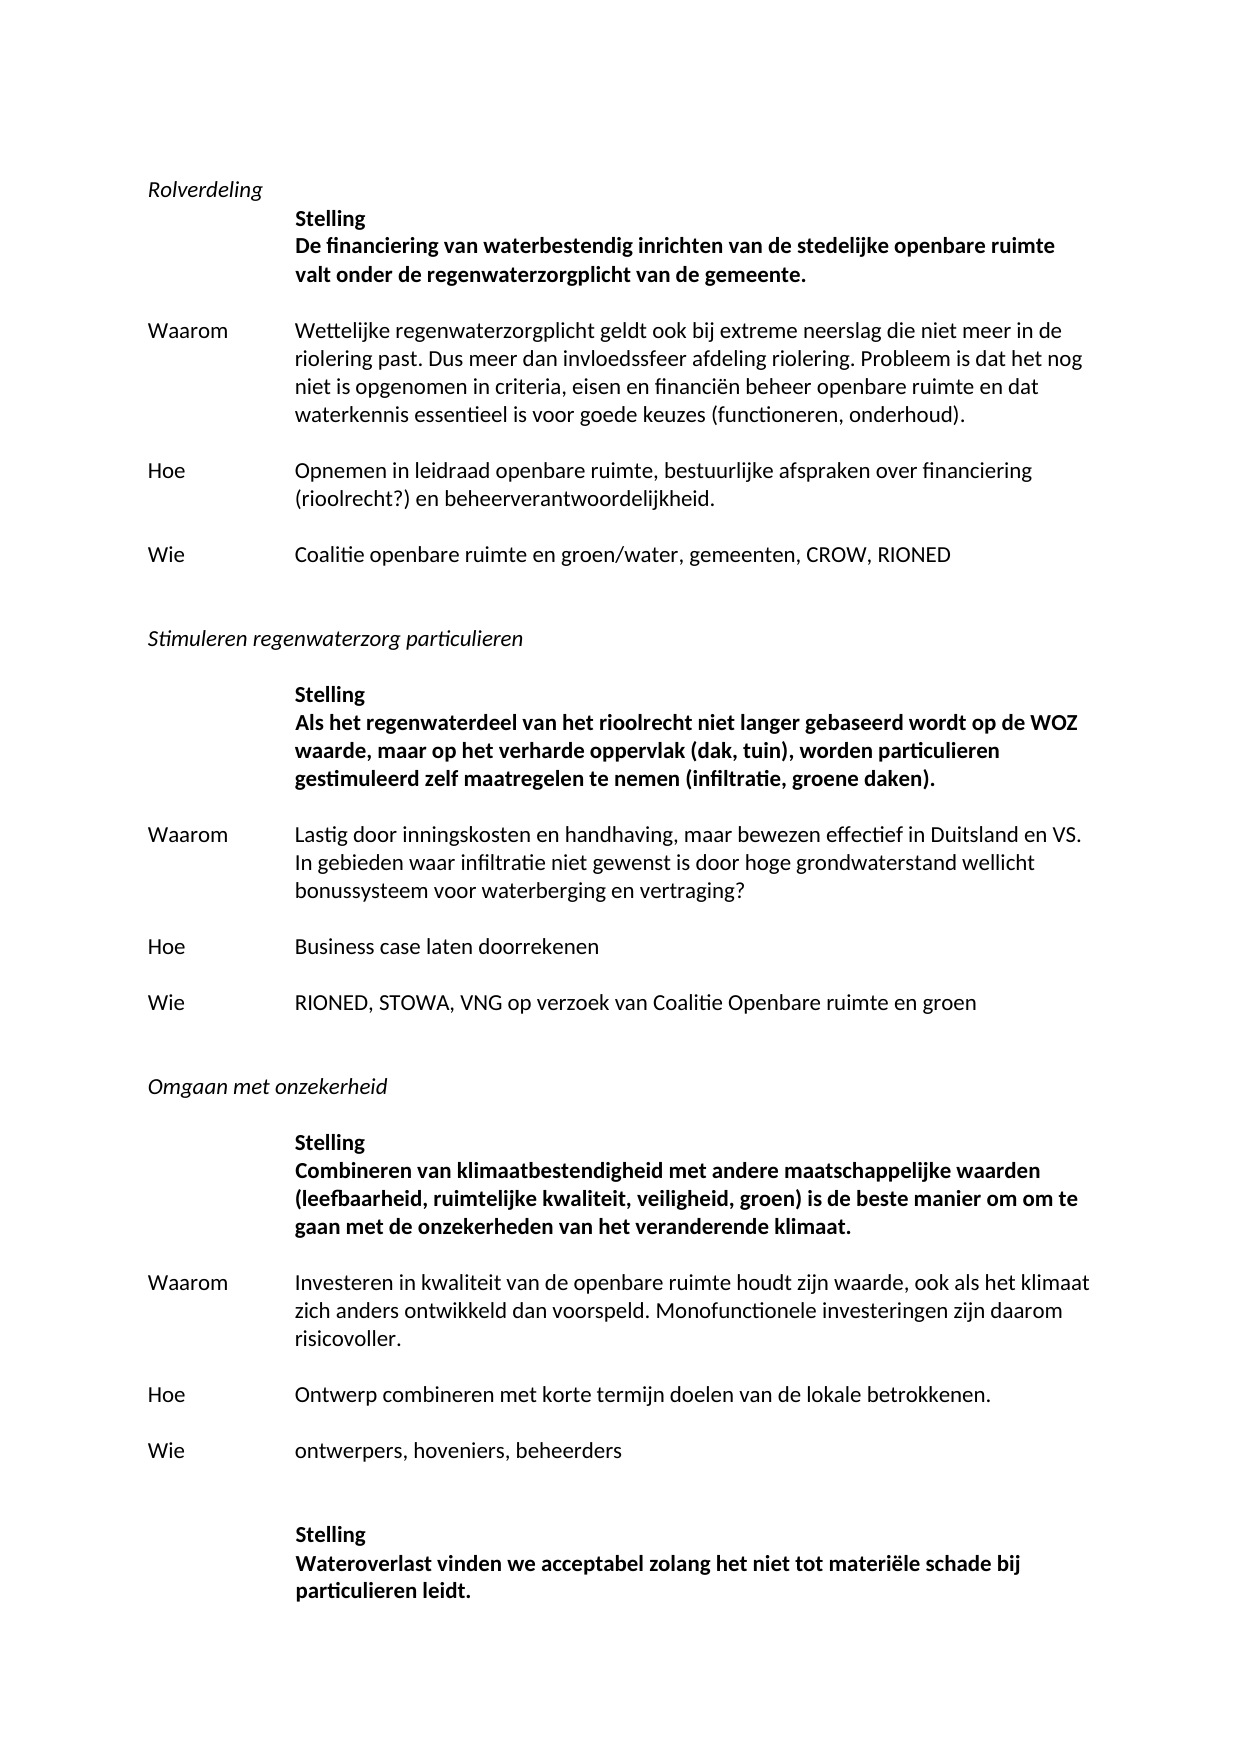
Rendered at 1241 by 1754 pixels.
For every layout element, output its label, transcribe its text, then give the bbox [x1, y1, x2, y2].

text Hoe Business case laten doorrekenen [148, 932, 1093, 960]
text De financiering van waterbestendig inrichten van de stedelijke openbare ruimte valt onder de regenwaterzorgplicht van de gemeente. [295, 232, 1093, 288]
text Wateroverlast vinden we acceptabel zolang het niet tot materiële schade bij particulieren leidt. [148, 1549, 1093, 1605]
text Wie RIONED, STOWA, VNG op verzoek van Coalitie Openbare ruimte en groen [148, 988, 1093, 1016]
text Stelling [148, 1521, 1093, 1549]
text Hoe Opnemen in leidraad openbare ruimte, bestuurlijke afspraken over financiering (rioolrecht?) en beheerverantwoordelijkheid. [148, 456, 1093, 512]
text Als het regenwaterdeel van het rioolrecht niet langer gebaseerd wordt op de WOZ waarde, maar op het verharde oppervlak (dak, tuin), worden particulieren gestimuleerd zelf maatregelen te nemen (infiltratie, groene daken). [148, 708, 1093, 792]
text Waarom Lastig door inningskosten en handhaving, maar bewezen effectief in Duitsland en VS. In gebieden waar infiltratie niet gewenst is door hoge grondwaterstand wellicht bonussysteem voor waterberging en vertraging? [148, 820, 1093, 904]
text Hoe Ontwerp combineren met korte termijn doelen van de lokale betrokkenen. [148, 1381, 1093, 1408]
text Stimuleren regenwaterzorg particulieren [148, 624, 1093, 652]
text Stelling [148, 1128, 1093, 1156]
text Combineren van klimaatbestendigheid met andere maatschappelijke waarden (leefbaarheid, ruimtelijke kwaliteit, veiligheid, groen) is de beste manier om om te gaan met de onzekerheden van het veranderende klimaat. [148, 1156, 1093, 1240]
text Stelling [148, 680, 1093, 708]
text Waarom Investeren in kwaliteit van de openbare ruimte houdt zijn waarde, ook als het klimaat zich anders ontwikkeld dan voorspeld. Monofunctionele investeringen zijn daarom risicovoller. [148, 1268, 1093, 1352]
text Waarom Wettelijke regenwaterzorgplicht geldt ook bij extreme neerslag die niet meer in de riolering past. Dus meer dan invloedssfeer afdeling riolering. Probleem is dat het nog niet is opgenomen in criteria, eisen en financiën beheer openbare ruimte en dat waterkennis essentieel is voor goede keuzes (functioneren, onderhoud). [148, 316, 1093, 428]
text Wie Coalitie openbare ruimte en groen/water, gemeenten, CROW, RIONED [148, 540, 1093, 568]
text Rolverdeling [148, 176, 1093, 204]
text Stelling [148, 204, 1093, 232]
text Wie ontwerpers, hoveniers, beheerders [148, 1437, 1093, 1464]
text Omgaan met onzekerheid [148, 1072, 1093, 1100]
